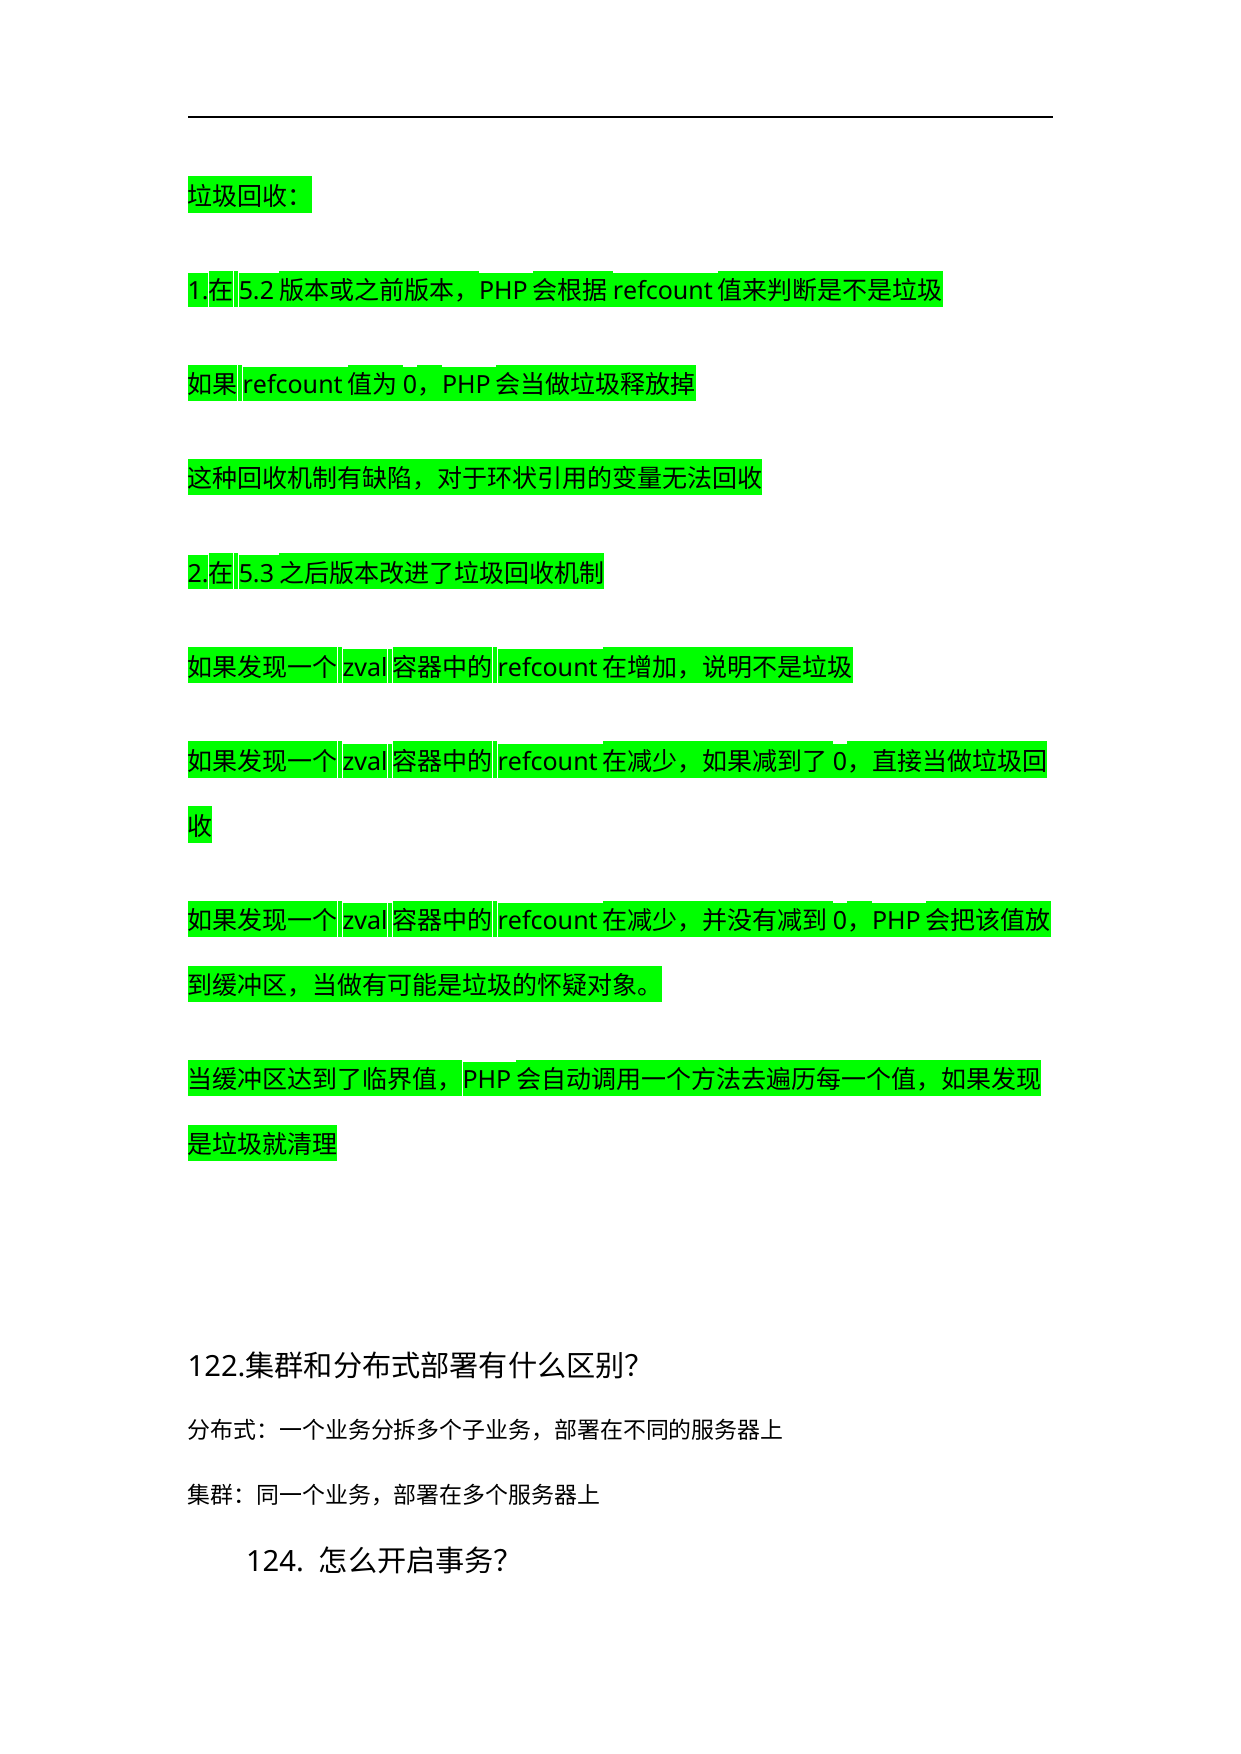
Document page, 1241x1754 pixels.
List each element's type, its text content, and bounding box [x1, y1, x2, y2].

list 122.集群和分布式部署有什么区别？ [187, 1331, 1053, 1396]
list 集群：同一个业务，部署在多个服务器上 [187, 1461, 1053, 1526]
text 如果refcount值为0，PHP会当做垃圾释放掉 [187, 350, 1053, 415]
list 分布式：一个业务分拆多个子业务，部署在不同的服务器上 [187, 1396, 1053, 1461]
text 如果发现一个zval容器中的refcount在减少，并没有减到0，PHP会把该值放到缓冲区，当做有可能是垃圾的怀疑对象。 [187, 886, 1053, 1016]
text 1.在5.2版本或之前版本，PHP会根据refcount值来判断是不是垃圾 [187, 256, 1053, 321]
list 怎么开启事务？ [187, 1526, 1053, 1591]
text 垃圾回收： [187, 162, 1053, 227]
text 如果发现一个zval容器中的refcount在减少，如果减到了0，直接当做垃圾回收 [187, 727, 1053, 857]
text 2.在5.3之后版本改进了垃圾回收机制 [187, 539, 1053, 604]
text 这种回收机制有缺陷，对于环状引用的变量无法回收 [187, 444, 1053, 509]
text 当缓冲区达到了临界值，PHP会自动调用一个方法去遍历每一个值，如果发现是垃圾就清理 [187, 1045, 1053, 1175]
text 如果发现一个zval容器中的refcount在增加，说明不是垃圾 [187, 633, 1053, 698]
